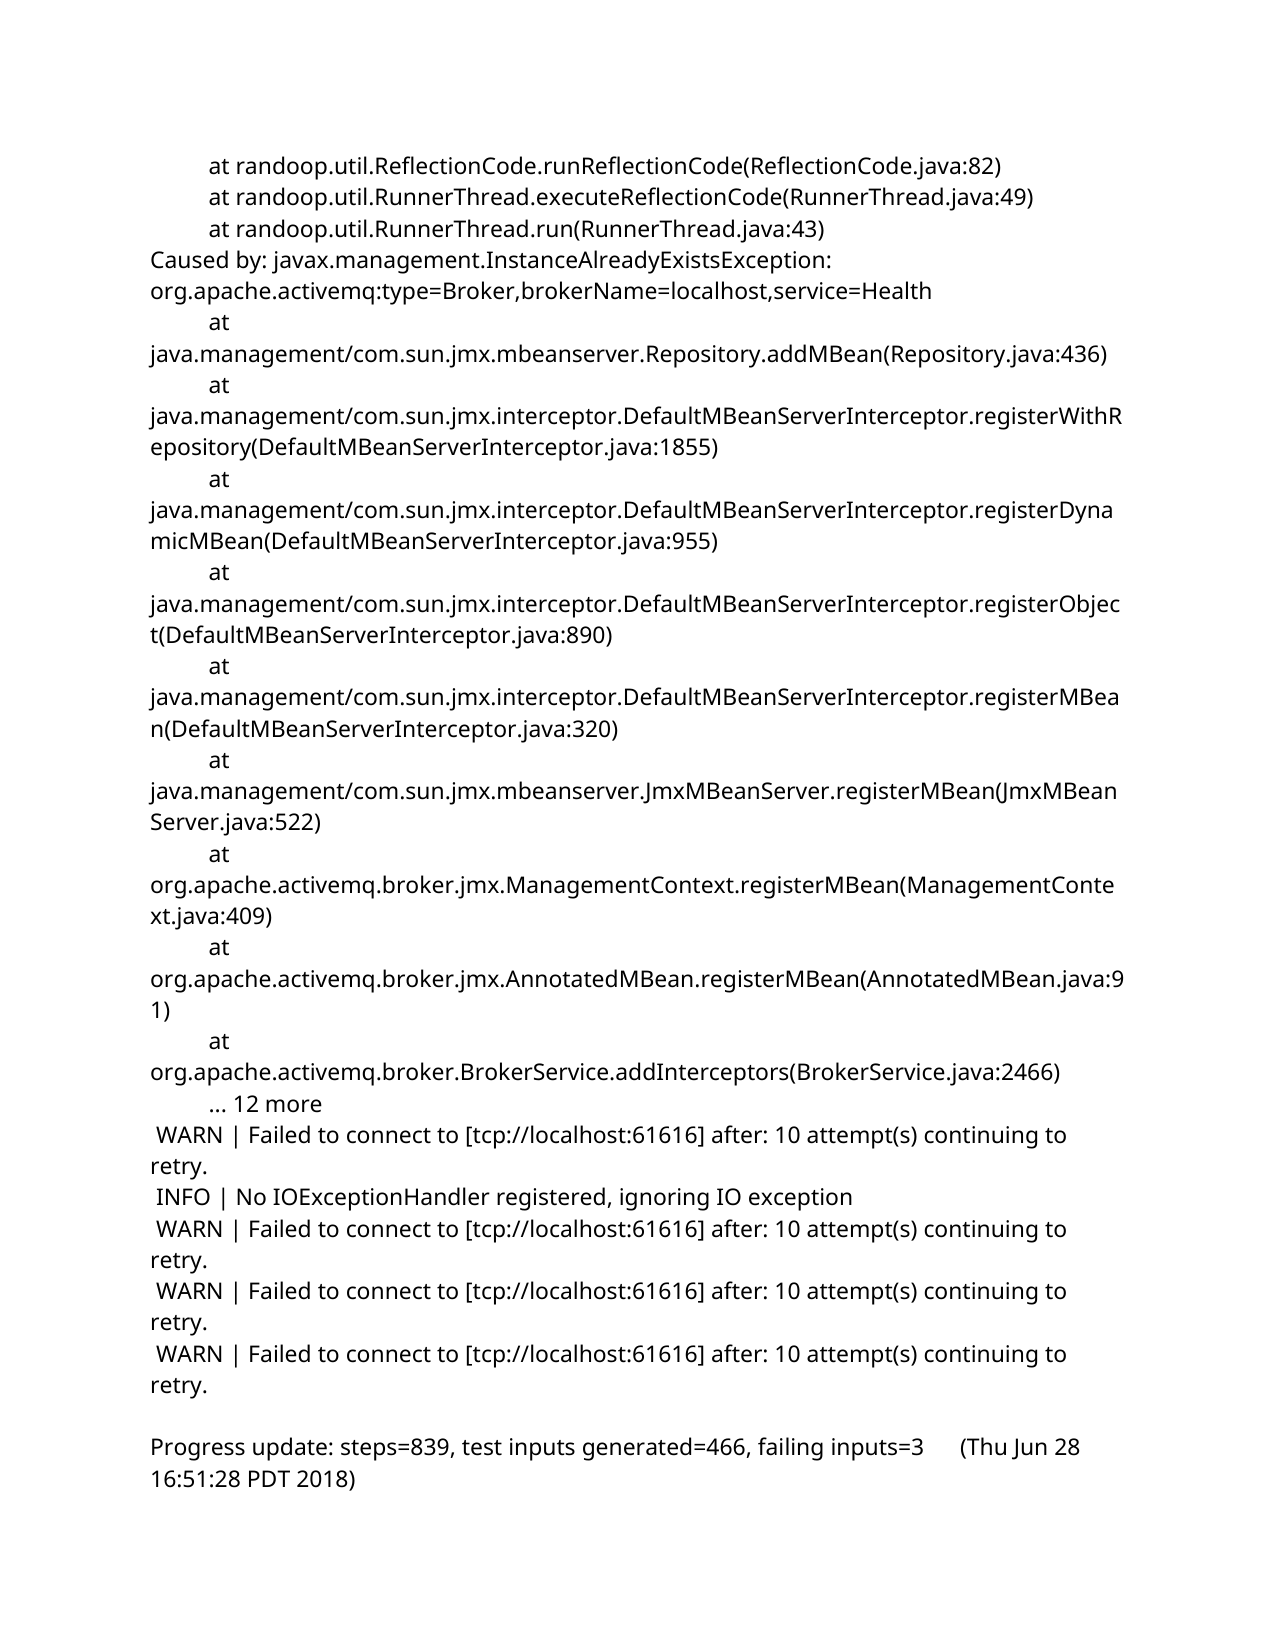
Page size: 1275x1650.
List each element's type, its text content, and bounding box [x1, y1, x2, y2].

text WARN | Failed to connect to [tcp://localhost:61616] after: 10 attempt(s) continuing to retry. [150, 1337, 1125, 1400]
text at randoop.util.RunnerThread.run(RunnerThread.java:43) [150, 212, 1125, 244]
text at java.management/com.sun.jmx.interceptor.DefaultMBeanServerInterceptor.registerDynamicMBean(DefaultMBeanServerInterceptor.java:955) [150, 462, 1125, 556]
text at org.apache.activemq.broker.jmx.ManagementContext.registerMBean(ManagementContext.java:409) [150, 837, 1125, 931]
text Caused by: javax.management.InstanceAlreadyExistsException: org.apache.activemq:type=Broker,brokerName=localhost,service=Health [150, 244, 1125, 306]
text Progress update: steps=839, test inputs generated=466, failing inputs=3 (Thu Jun 28 16:51:28 PDT 2018) [150, 1431, 1125, 1494]
text at java.management/com.sun.jmx.interceptor.DefaultMBeanServerInterceptor.registerMBean(DefaultMBeanServerInterceptor.java:320) [150, 650, 1125, 744]
text at java.management/com.sun.jmx.mbeanserver.JmxMBeanServer.registerMBean(JmxMBeanServer.java:522) [150, 744, 1125, 837]
text WARN | Failed to connect to [tcp://localhost:61616] after: 10 attempt(s) continuing to retry. [150, 1119, 1125, 1181]
text at randoop.util.ReflectionCode.runReflectionCode(ReflectionCode.java:82) [150, 150, 1125, 181]
text at java.management/com.sun.jmx.interceptor.DefaultMBeanServerInterceptor.registerObject(DefaultMBeanServerInterceptor.java:890) [150, 556, 1125, 650]
text INFO | No IOExceptionHandler registered, ignoring IO exception [150, 1181, 1125, 1212]
text at java.management/com.sun.jmx.interceptor.DefaultMBeanServerInterceptor.registerWithRepository(DefaultMBeanServerInterceptor.java:1855) [150, 369, 1125, 462]
text at org.apache.activemq.broker.jmx.AnnotatedMBean.registerMBean(AnnotatedMBean.java:91) [150, 931, 1125, 1025]
text at org.apache.activemq.broker.BrokerService.addInterceptors(BrokerService.java:2466) [150, 1025, 1125, 1087]
text ... 12 more [150, 1087, 1125, 1119]
text WARN | Failed to connect to [tcp://localhost:61616] after: 10 attempt(s) continuing to retry. [150, 1212, 1125, 1275]
text WARN | Failed to connect to [tcp://localhost:61616] after: 10 attempt(s) continuing to retry. [150, 1275, 1125, 1337]
text at java.management/com.sun.jmx.mbeanserver.Repository.addMBean(Repository.java:436) [150, 306, 1125, 369]
text at randoop.util.RunnerThread.executeReflectionCode(RunnerThread.java:49) [150, 181, 1125, 212]
